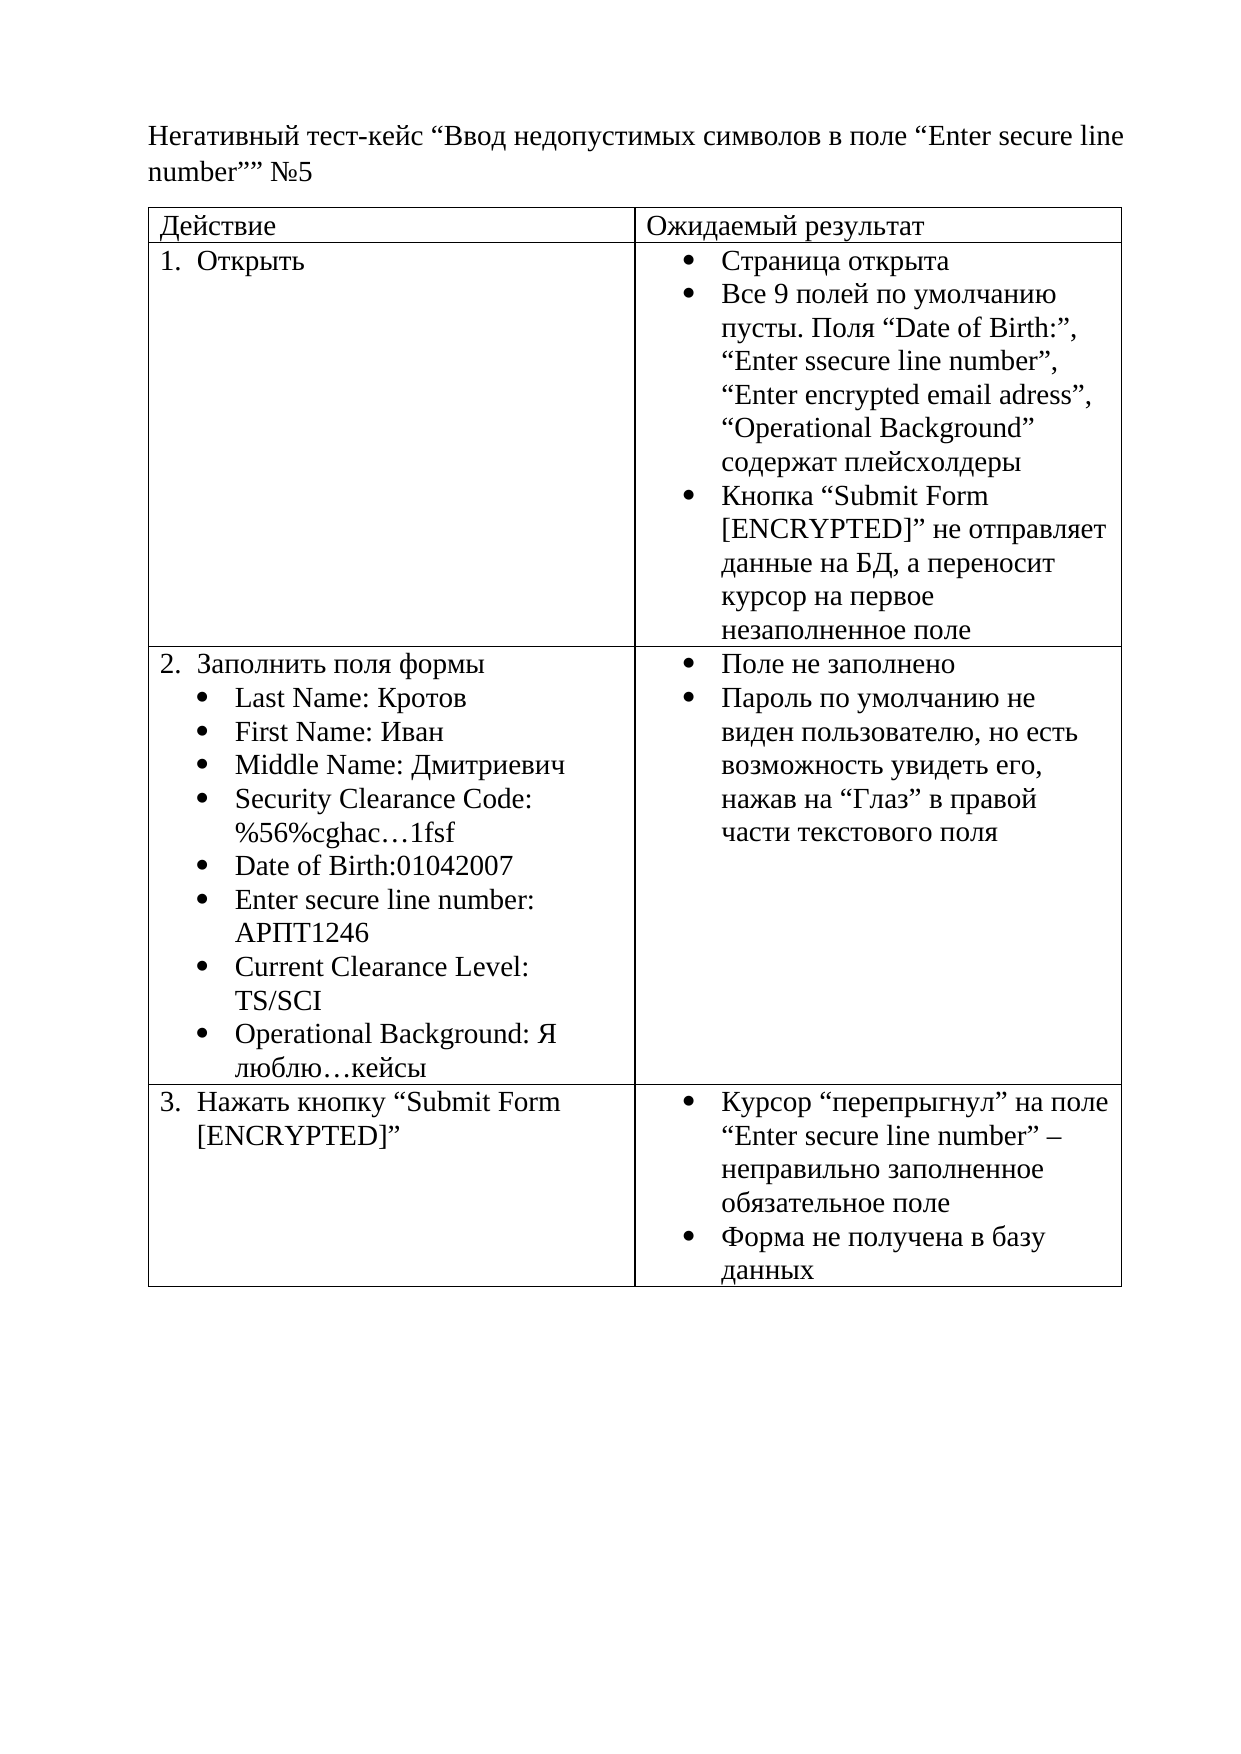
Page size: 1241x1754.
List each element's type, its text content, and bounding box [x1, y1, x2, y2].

table_header Действие [149, 208, 634, 242]
table_cell Нажать кнопку “Submit Form [ENCRYPTED]” [149, 1085, 634, 1286]
text Негативный тест-кейс “Ввод недопустимых символов в поле “Enter secure line number”” №5 [148, 118, 1152, 188]
table_header Ожидаемый результат [636, 208, 1121, 242]
table_cell Открыть [149, 243, 634, 646]
table_cell Заполнить поля формы Last Name: Кротов First Name: Иван Middle Name: Дмитриевич Security Clearance Code: %56%cghac…1fsf Date of Birth:01042007 Enter secure line number: АРПТ1246 Current Clearance Level: TS/SCI Operational Background: Я люблю…кейсы [149, 647, 634, 1083]
table_cell Страница открыта Все 9 полей по умолчанию пусты. Поля “Date of Birth:”, “Enter ssecure line number”, “Enter encrypted email adress”, “Operational Background” содержат плейсхолдеры Кнопка “Submit Form [ENCRYPTED]” не отправляет данные на БД, а переносит курсор на первое незаполненное поле [636, 243, 1121, 646]
table_cell Поле не заполнено Пароль по умолчанию не виден пользователю, но есть возможность увидеть его, нажав на “Глаз” в правой части текстового поля [636, 647, 1121, 1083]
table_cell Курсор “перепрыгнул” на поле “Enter secure line number” – неправильно заполненное обязательное поле Форма не получена в базу данных [636, 1085, 1121, 1286]
